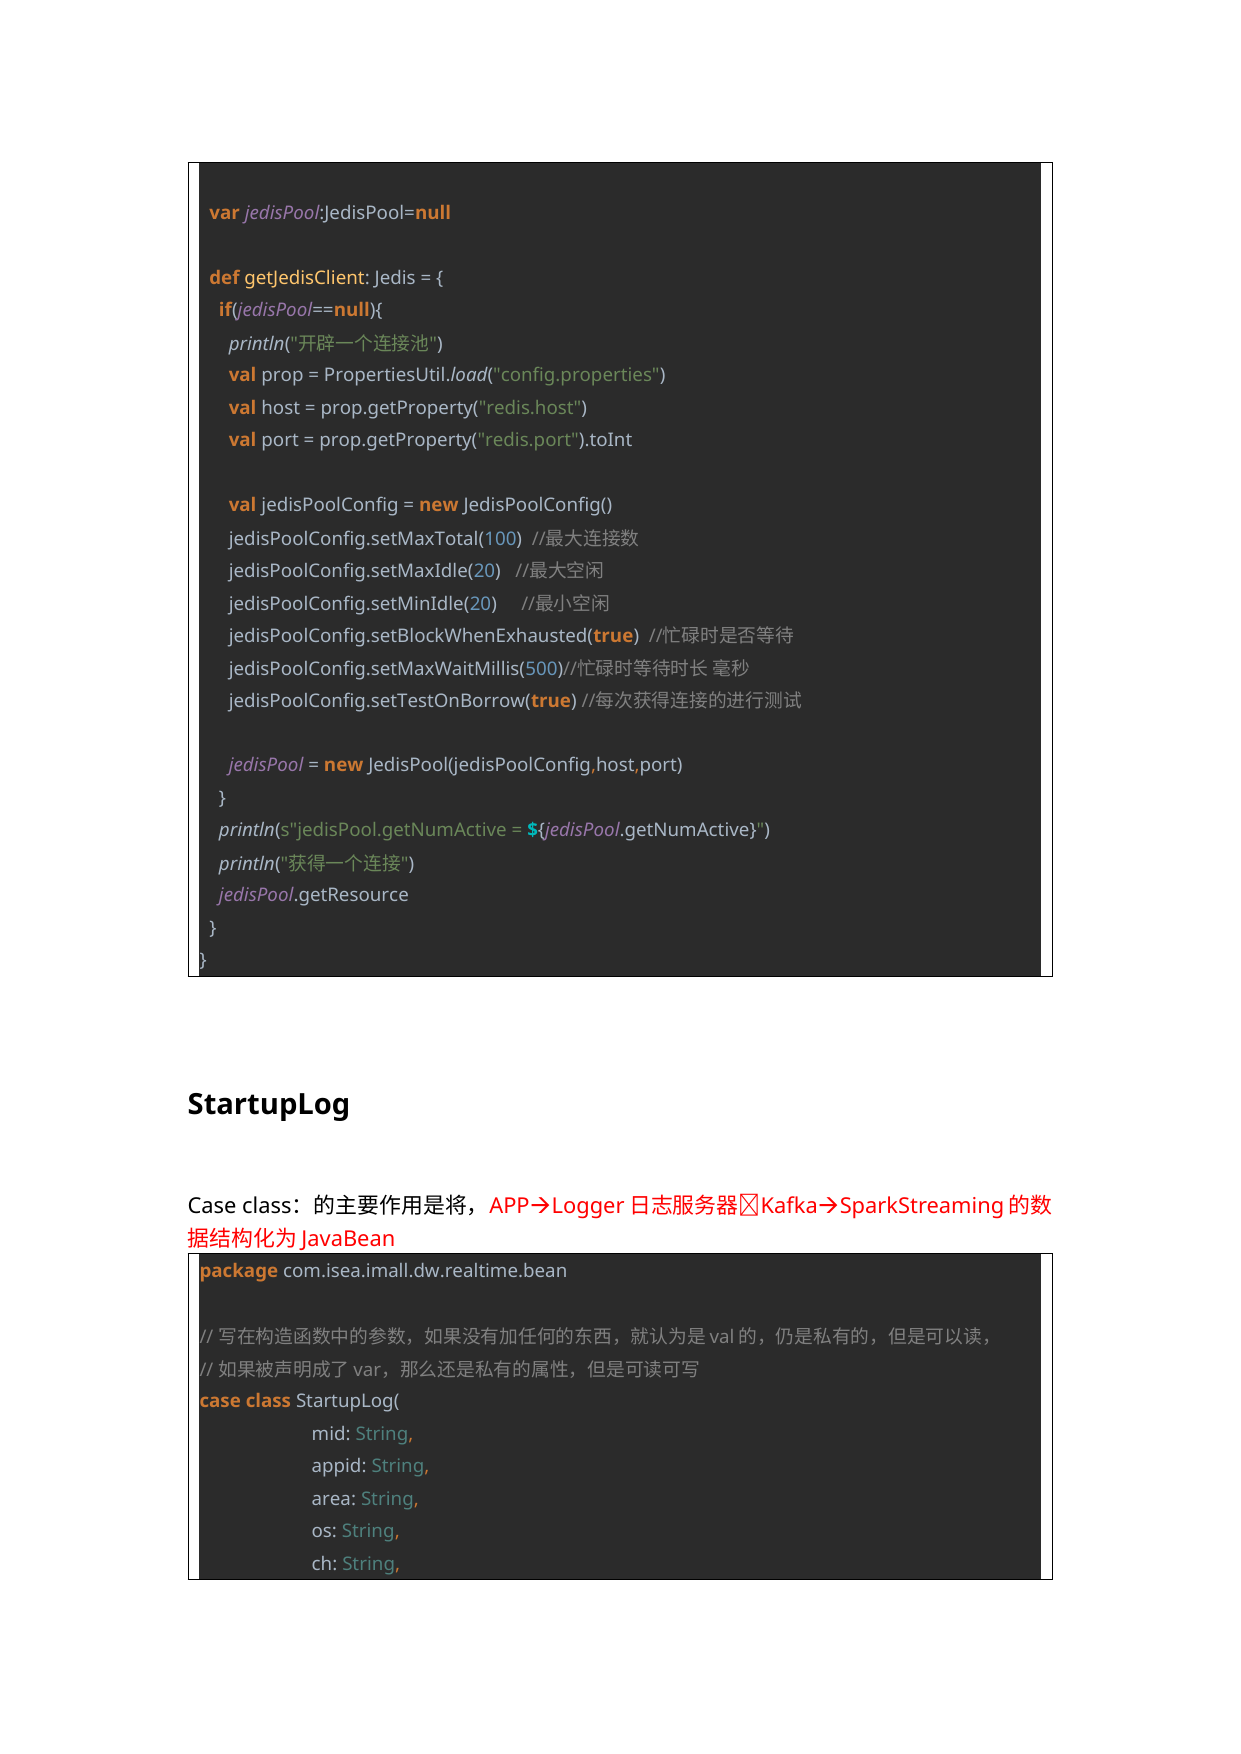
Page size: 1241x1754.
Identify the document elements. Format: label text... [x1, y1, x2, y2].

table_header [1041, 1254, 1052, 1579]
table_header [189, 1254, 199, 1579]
subtitle StartupLog [187, 1071, 1053, 1136]
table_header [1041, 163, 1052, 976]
text Case class：的主要作用是将，APPLogger日志服务器KafkaSparkStreaming的数据结构化为JavaBean [187, 1188, 1053, 1253]
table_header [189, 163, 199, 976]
